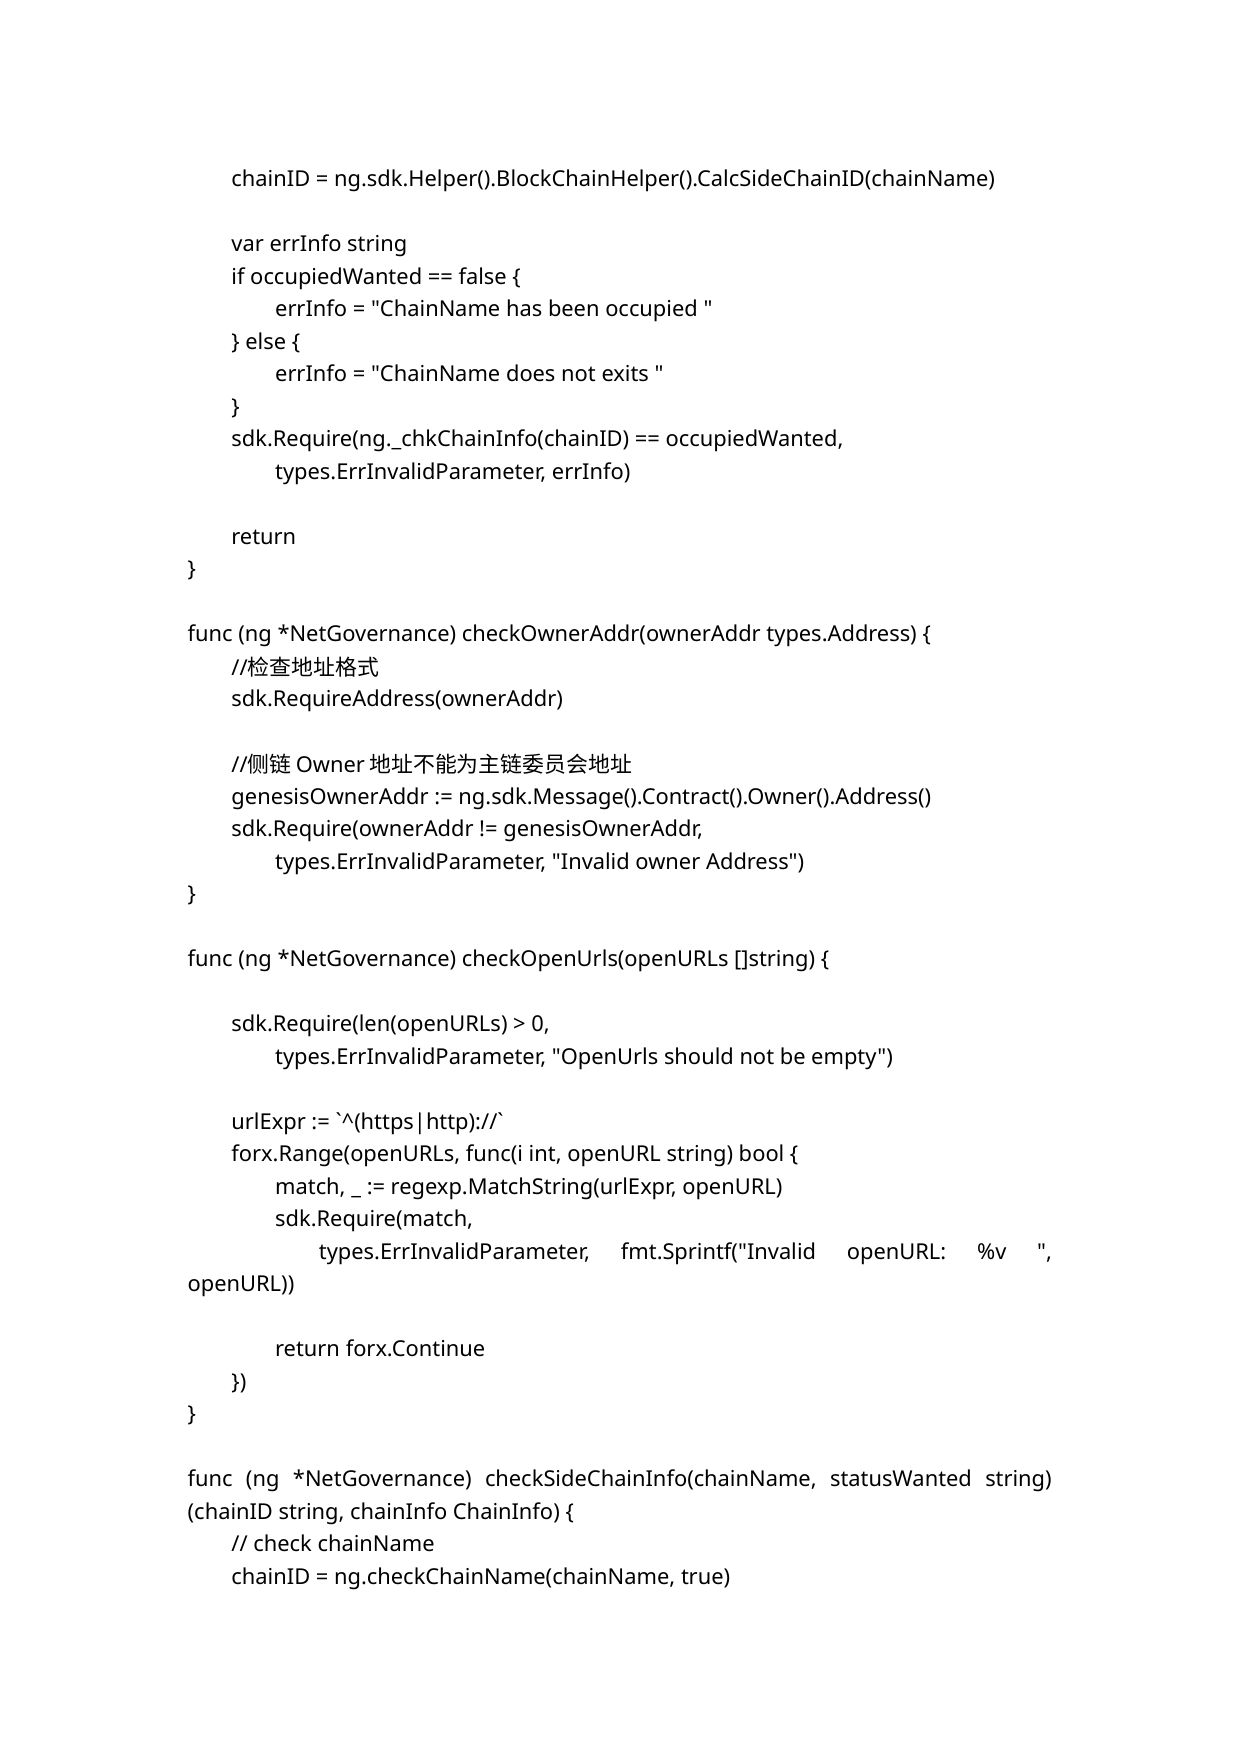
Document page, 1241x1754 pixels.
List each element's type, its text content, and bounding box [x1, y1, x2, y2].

text // check chainName [187, 1527, 1053, 1559]
text forx.Range(openURLs, func(i int, openURL string) bool { [187, 1137, 1053, 1169]
text //侧链Owner地址不能为主链委员会地址 [187, 747, 1053, 779]
text func (ng *NetGovernance) checkOpenUrls(openURLs []string) { [187, 942, 1053, 974]
text return [187, 519, 1053, 552]
text types.ErrInvalidParameter, "OpenUrls should not be empty") [187, 1039, 1053, 1072]
text errInfo = "ChainName has been occupied " [187, 292, 1053, 324]
text sdk.Require(len(openURLs) > 0, [187, 1007, 1053, 1039]
text genesisOwnerAddr := ng.sdk.Message().Contract().Owner().Address() [187, 779, 1053, 812]
text chainID = ng.sdk.Helper().BlockChainHelper().CalcSideChainID(chainName) [187, 162, 1053, 194]
text chainID = ng.checkChainName(chainName, true) [187, 1559, 1053, 1592]
text func (ng *NetGovernance) checkOwnerAddr(ownerAddr types.Address) { [187, 617, 1053, 649]
text //检查地址格式 [187, 649, 1053, 682]
text sdk.Require(ng._chkChainInfo(chainID) == occupiedWanted, [187, 422, 1053, 454]
text }) [187, 1364, 1053, 1397]
text urlExpr := `^(https|http)://` [187, 1104, 1053, 1137]
text types.ErrInvalidParameter, errInfo) [187, 454, 1053, 487]
text sdk.Require(match, [187, 1202, 1053, 1234]
text } else { [187, 324, 1053, 357]
text } [187, 389, 1053, 422]
text var errInfo string [187, 227, 1053, 259]
text } [187, 877, 1053, 909]
text func (ng *NetGovernance) checkSideChainInfo(chainName, statusWanted string) (chainID string, chainInfo ChainInfo) { [187, 1462, 1053, 1527]
text sdk.RequireAddress(ownerAddr) [187, 682, 1053, 714]
text types.ErrInvalidParameter, fmt.Sprintf("Invalid openURL: %v ", openURL)) [187, 1234, 1053, 1299]
text if occupiedWanted == false { [187, 259, 1053, 292]
text return forx.Continue [187, 1332, 1053, 1364]
text match, _ := regexp.MatchString(urlExpr, openURL) [187, 1169, 1053, 1202]
text sdk.Require(ownerAddr != genesisOwnerAddr, [187, 812, 1053, 844]
text errInfo = "ChainName does not exits " [187, 357, 1053, 389]
text } [187, 552, 1053, 584]
text } [187, 1397, 1053, 1429]
text types.ErrInvalidParameter, "Invalid owner Address") [187, 844, 1053, 877]
